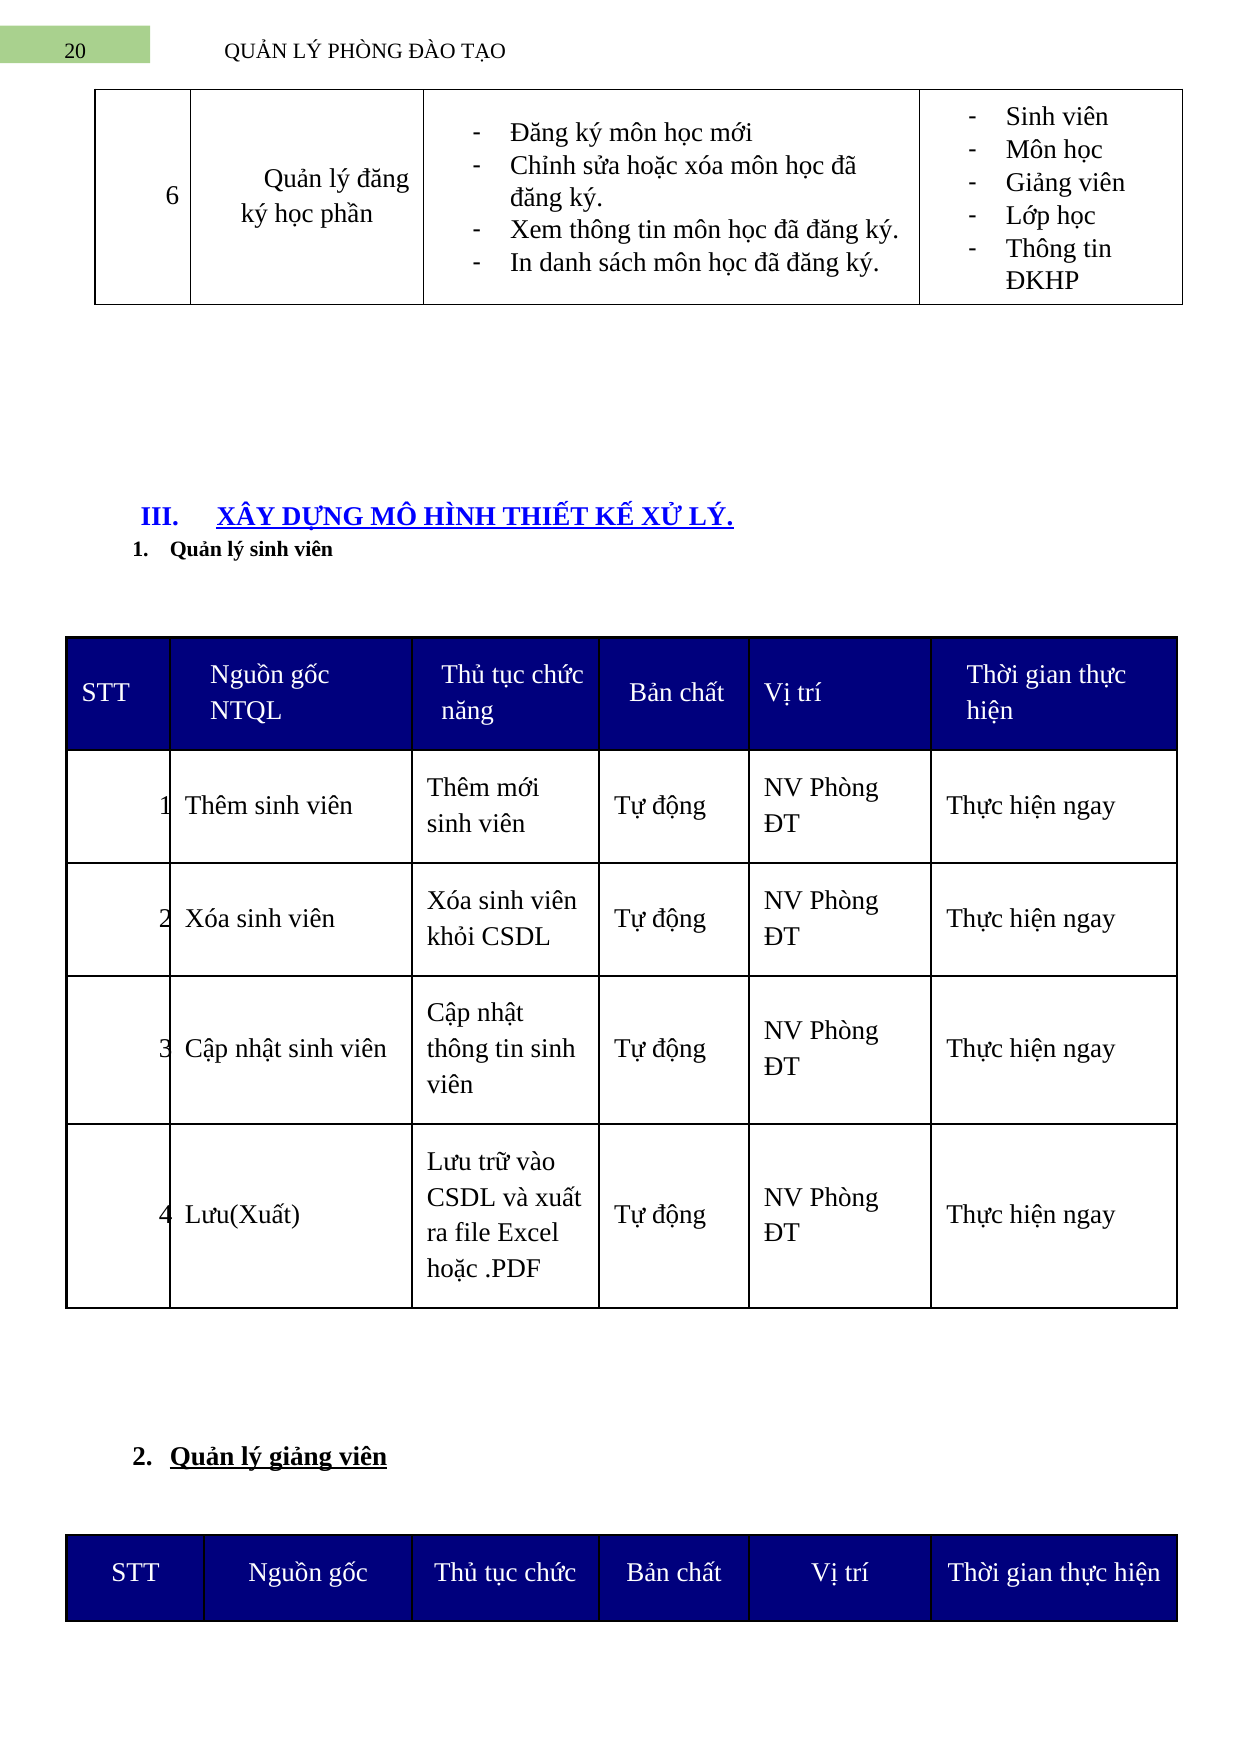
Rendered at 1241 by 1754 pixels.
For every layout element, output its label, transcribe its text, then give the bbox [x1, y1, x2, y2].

table_header Nguồn gốc NTQL [205, 1536, 411, 1620]
table_cell 3 [68, 977, 169, 1123]
table_cell Tự động [600, 751, 748, 862]
table_cell NV Phòng ĐT [750, 864, 930, 974]
table_cell Tự động [600, 1125, 748, 1307]
table_header Nguồn gốc NTQL [171, 639, 411, 749]
table_cell 2 [68, 864, 169, 974]
list Quản lý giảng viên [132, 1440, 1170, 1509]
table_cell Cập nhật sinh viên [171, 977, 411, 1123]
table_cell Thực hiện ngay [932, 977, 1176, 1123]
table_header Thủ tục chức năng [413, 1536, 598, 1620]
table_cell Xóa sinh viên khỏi CSDL [413, 864, 598, 974]
table_header Thời gian thực hiện [932, 639, 1176, 749]
list Quản lý sinh viên [132, 536, 1170, 561]
table_header Vị trí [750, 639, 930, 749]
table_cell Thực hiện ngay [932, 1125, 1176, 1307]
table_cell NV Phòng ĐT [750, 1125, 930, 1307]
table_cell Thêm sinh viên [171, 751, 411, 862]
table_header STT [68, 1536, 203, 1620]
table_cell Tự động [600, 864, 748, 974]
table_cell Cập nhật thông tin sinh viên [413, 977, 598, 1123]
table_cell Lưu(Xuất) [171, 1125, 411, 1307]
table_header Bản chất [600, 639, 748, 749]
table_cell NV Phòng ĐT [750, 977, 930, 1123]
table_header Thủ tục chức năng [413, 639, 598, 749]
table_cell Sinh viên Môn học Giảng viên Lớp học Thông tin ĐKHP [920, 90, 1182, 304]
table_cell 1 [68, 751, 169, 862]
table_cell Lưu trữ vào CSDL và xuất ra file Excel hoặc .PDF [413, 1125, 598, 1307]
table_header Thời gian thực hiện [932, 1536, 1176, 1620]
table_cell Xóa sinh viên [171, 864, 411, 974]
table_cell Thực hiện ngay [932, 864, 1176, 974]
table_cell NV Phòng ĐT [750, 751, 930, 862]
table_cell Tự động [600, 977, 748, 1123]
table_header STT [68, 639, 169, 749]
table_cell Thêm mới sinh viên [413, 751, 598, 862]
table_cell 6 [96, 90, 190, 304]
table_cell 4 [68, 1125, 169, 1307]
table_cell Thực hiện ngay [932, 751, 1176, 862]
table_cell Quản lý đăng ký học phần [191, 90, 423, 304]
table_cell Đăng ký môn học mới Chỉnh sửa hoặc xóa môn học đã đăng ký. Xem thông tin môn học đã đăng ký. In danh sách môn học đã đăng ký. [424, 90, 919, 304]
table_header Vị trí [750, 1536, 930, 1620]
table_header Bản chất [600, 1536, 748, 1620]
list XÂY DỰNG MÔ HÌNH THIẾT KẾ XỬ LÝ. [179, 500, 1170, 531]
